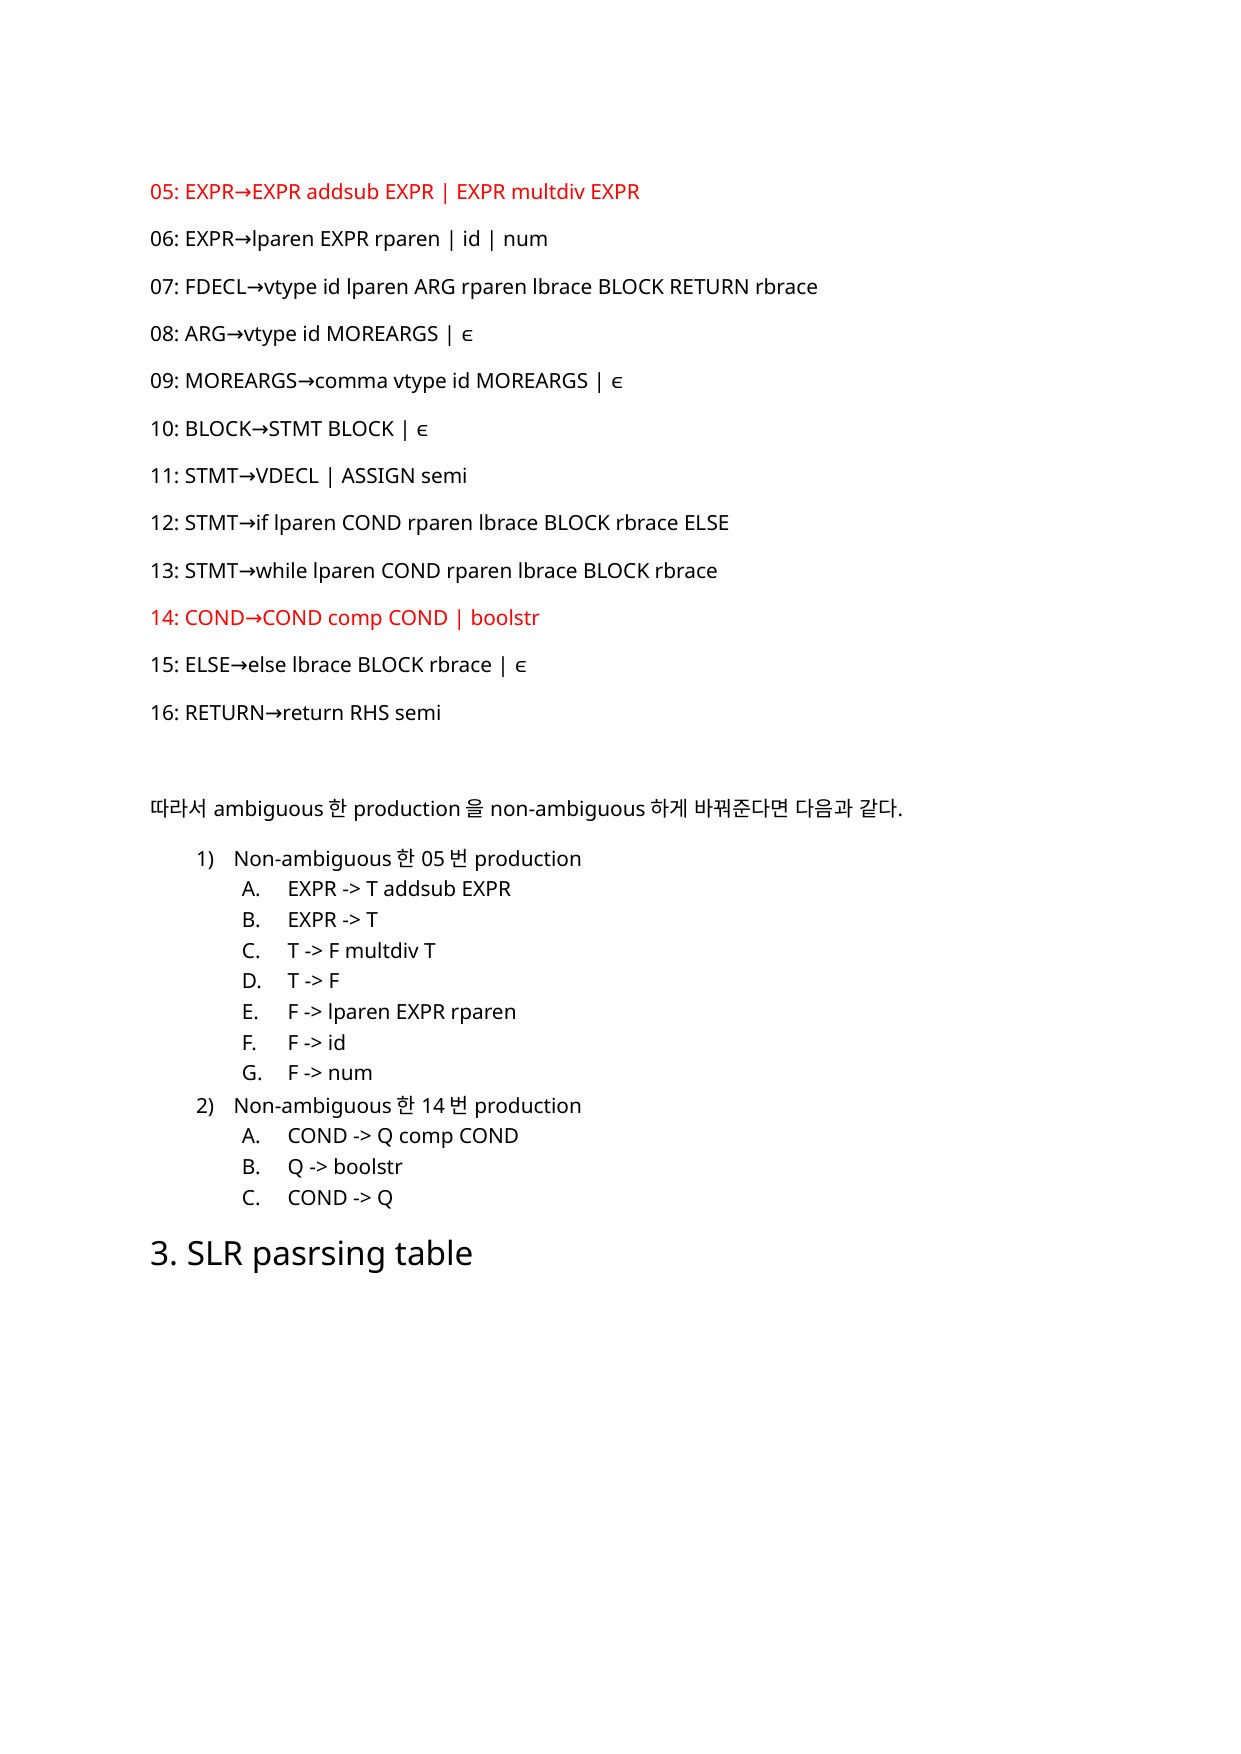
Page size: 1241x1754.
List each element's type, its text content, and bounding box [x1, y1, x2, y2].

text 12: STMT→if lparen COND rparen lbrace BLOCK rbrace ELSE [150, 508, 1090, 537]
list Non-ambiguous한 05번 production [196, 842, 1090, 872]
list F -> lparen EXPR rparen [242, 997, 1090, 1025]
text 11: STMT→VDECL | ASSIGN semi [150, 461, 1090, 490]
text 16: RETURN→return RHS semi [150, 698, 1090, 726]
list T -> F multdiv T [242, 936, 1090, 964]
text 10: BLOCK→STMT BLOCK | ϵ [150, 414, 1090, 442]
text 15: ELSE→else lbrace BLOCK rbrace | ϵ [150, 650, 1090, 679]
list Q -> boolstr [242, 1152, 1090, 1181]
list Non-ambiguous한 14번 production [196, 1089, 1090, 1119]
text 06: EXPR→lparen EXPR rparen | id | num [150, 224, 1090, 253]
list COND -> Q [242, 1183, 1090, 1211]
text 08: ARG→vtype id MOREARGS | ϵ [150, 319, 1090, 348]
list T -> F [242, 966, 1090, 995]
text 07: FDECL→vtype id lparen ARG rparen lbrace BLOCK RETURN rbrace [150, 272, 1090, 300]
text 05: EXPR→EXPR addsub EXPR | EXPR multdiv EXPR [150, 177, 1090, 206]
text 14: COND→COND comp COND | boolstr [150, 603, 1090, 632]
list COND -> Q comp COND [242, 1122, 1090, 1150]
text 09: MOREARGS→comma vtype id MOREARGS | ϵ [150, 366, 1090, 395]
list EXPR -> T addsub EXPR [242, 874, 1090, 903]
text 13: STMT→while lparen COND rparen lbrace BLOCK rbrace [150, 556, 1090, 584]
list F -> num [242, 1058, 1090, 1087]
list EXPR -> T [242, 905, 1090, 933]
text 따라서 ambiguous한 production을 non-ambiguous하게 바꿔준다면 다음과 같다. [150, 792, 1090, 823]
list F -> id [242, 1028, 1090, 1056]
text 3. SLR pasrsing table [150, 1230, 1090, 1276]
